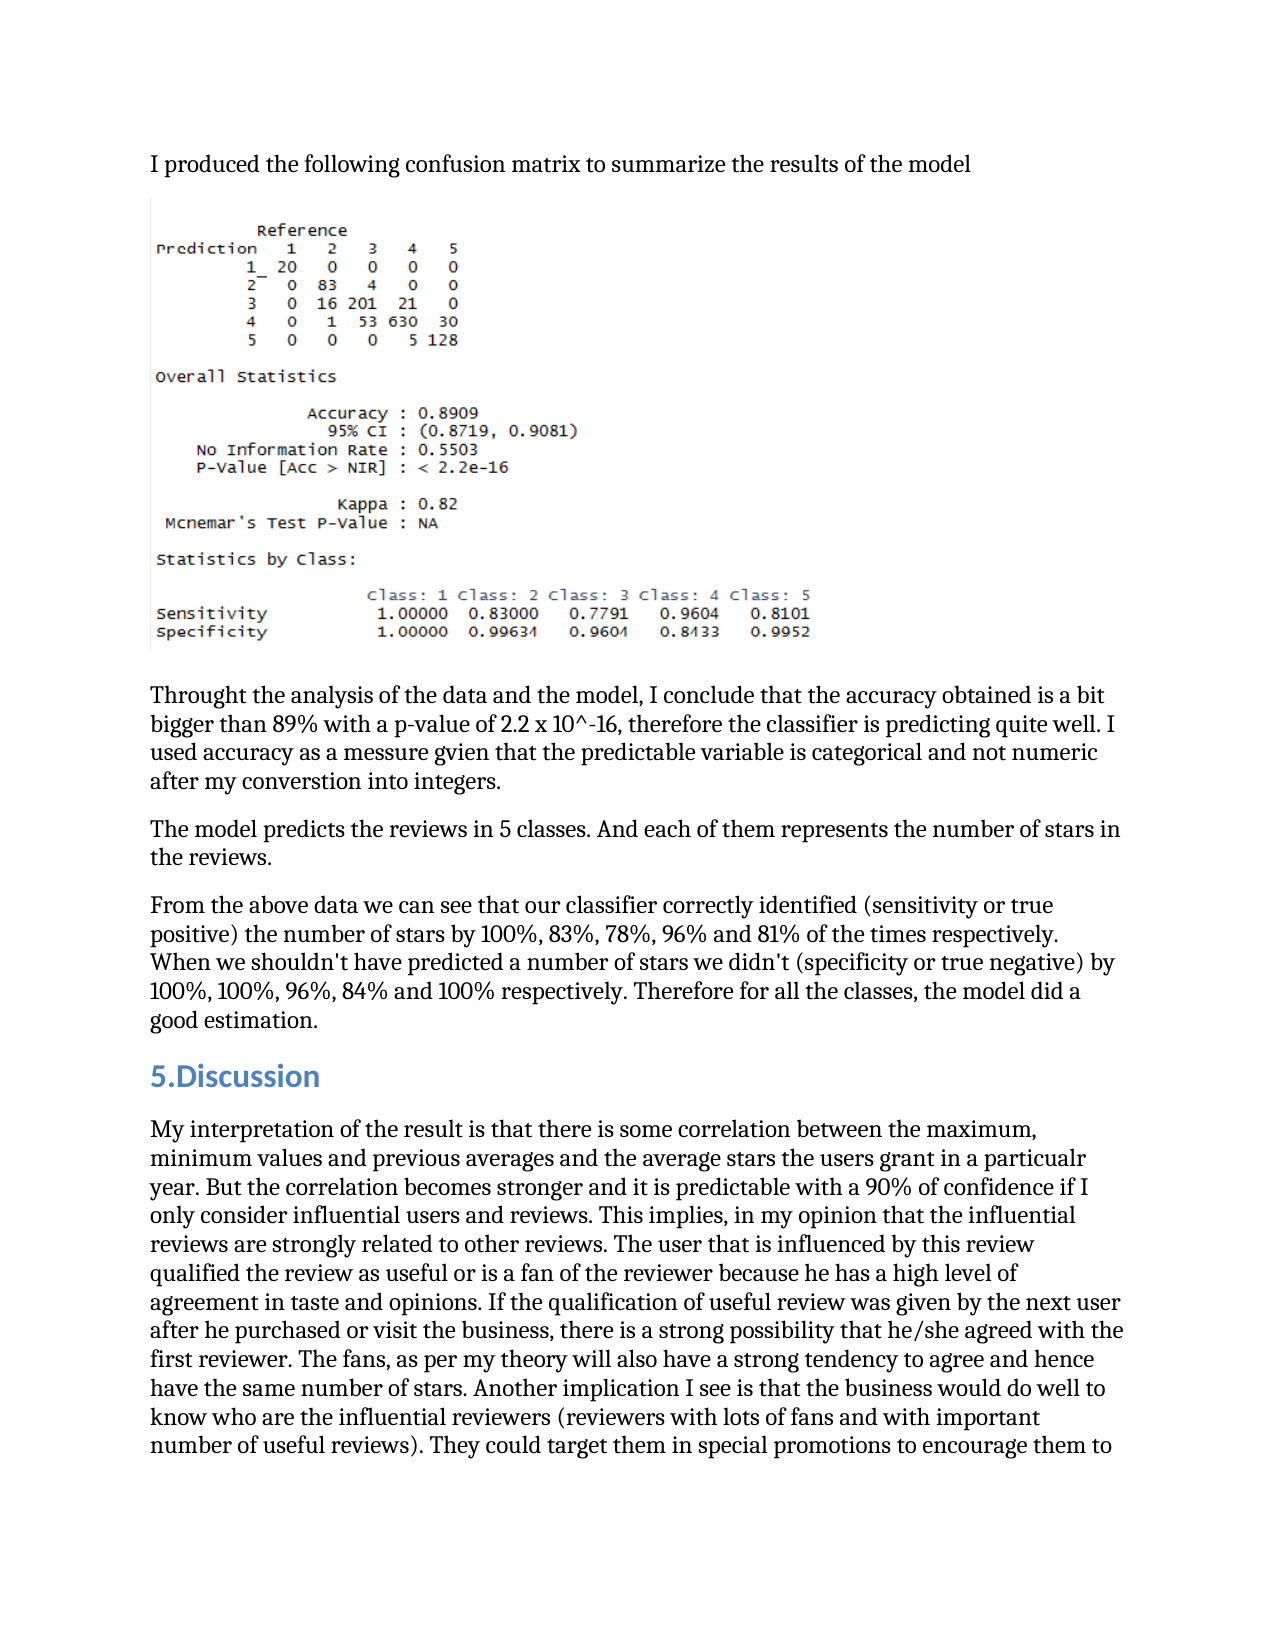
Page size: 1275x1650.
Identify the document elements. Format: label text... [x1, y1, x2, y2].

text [150, 1115, 1125, 1460]
text I produced the following confusion matrix to summarize the results of the model [150, 150, 1125, 179]
text Throught the analysis of the data and the model, I conclude that the accuracy obtained is a bit bigger than 89% with a p-value of 2.2 x 10^-16, therefore the classifier is predicting quite well. I used accuracy as a messure gvien that the predictable variable is categorical and not numeric after my converstion into integers. [150, 681, 1125, 796]
text From the above data we can see that our classifier correctly identified (sensitivity or true positive) the number of stars by 100%, 83%, 78%, 96% and 81% of the times respectively. When we shouldn't have predicted a number of stars we didn't (specificity or true negative) by 100%, 100%, 96%, 84% and 100% respectively. Therefore for all the classes, the model did a good estimation. [150, 891, 1125, 1034]
subtitle 5.Discussion [150, 1055, 1125, 1096]
text The model predicts the reviews in 5 classes. And each of them represents the number of stars in the reviews. [150, 814, 1125, 872]
picture [150, 197, 821, 662]
